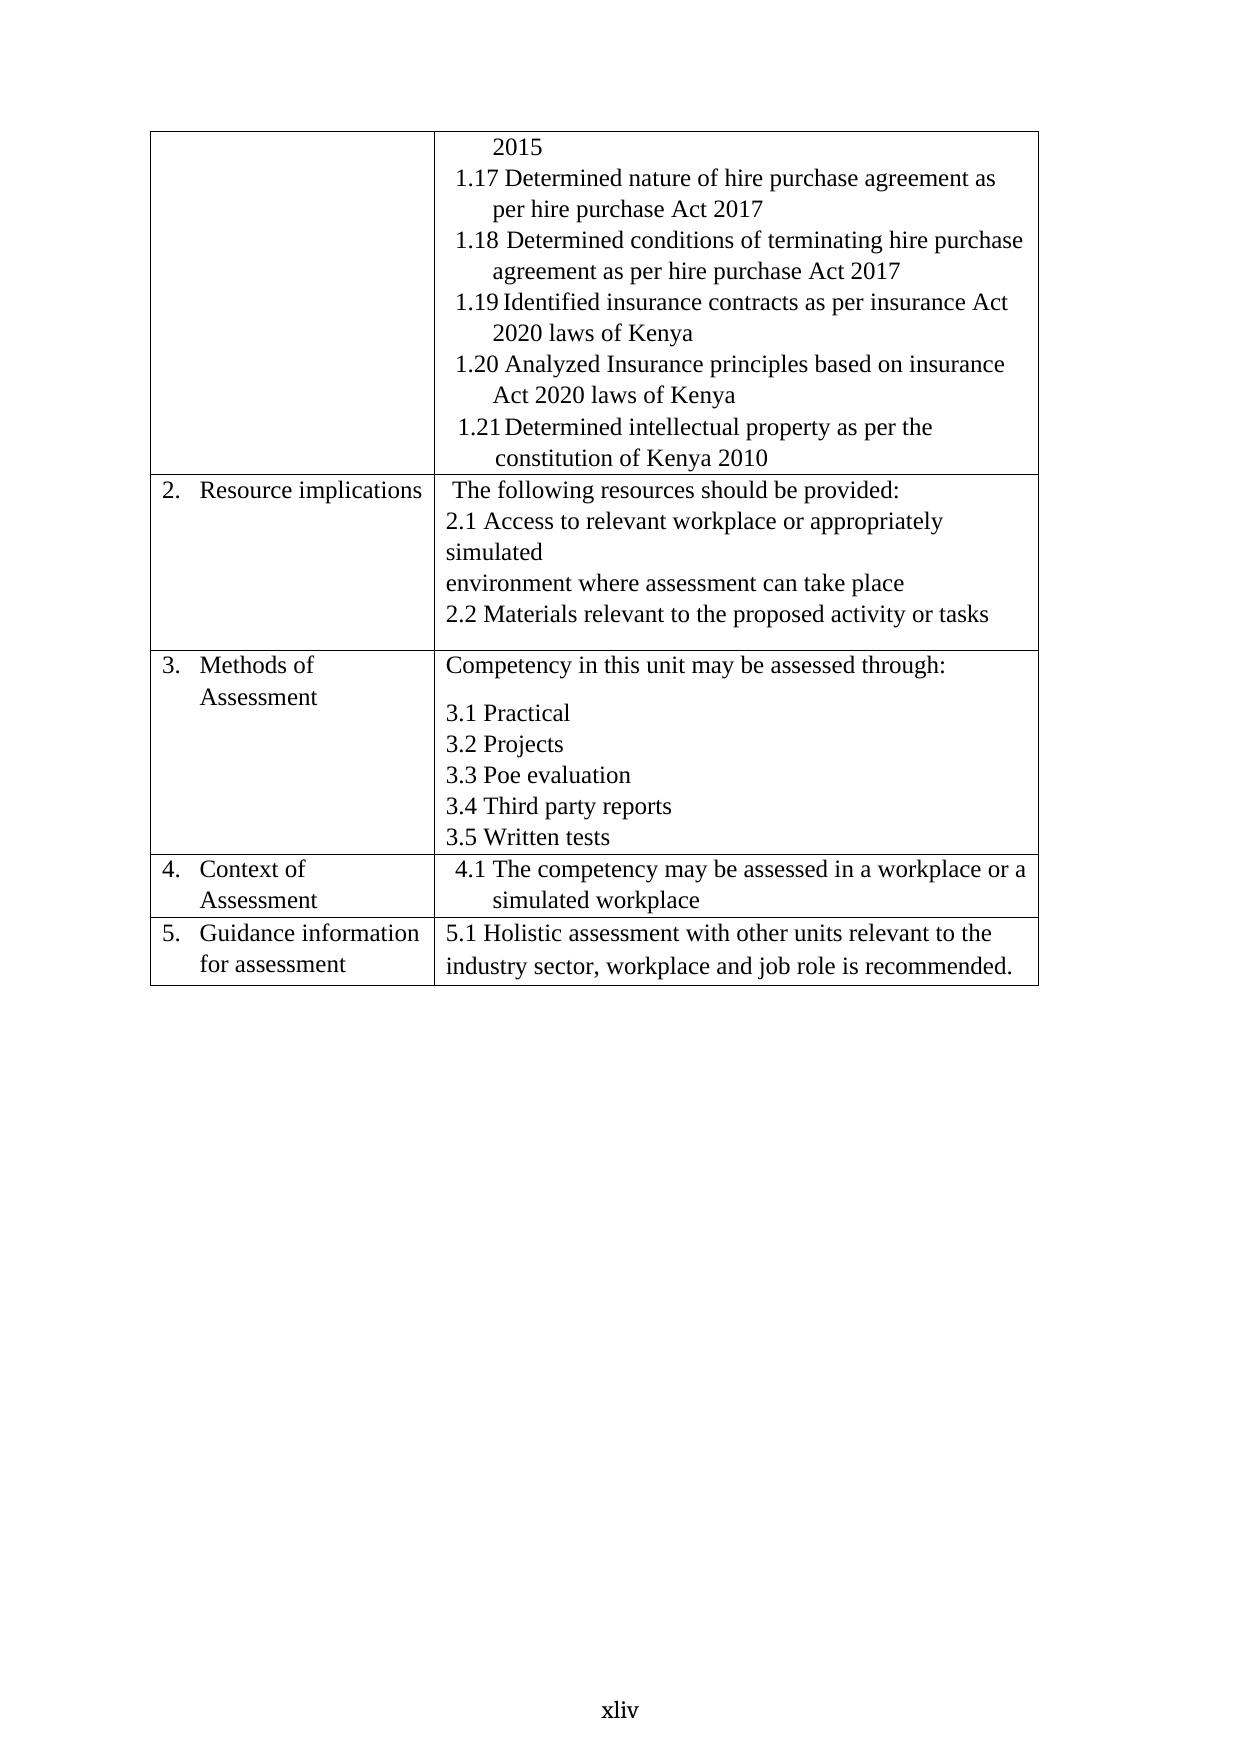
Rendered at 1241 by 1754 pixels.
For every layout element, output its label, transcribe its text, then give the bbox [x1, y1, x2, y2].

table_cell Competency in this unit may be assessed through: 3.1 Practical 3.2 Projects 3.3 Poe evaluation 3.4 Third party reports 3.5 Written tests [435, 651, 1038, 853]
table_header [151, 132, 434, 474]
table_cell Methods of Assessment [151, 651, 434, 853]
table_cell The competency may be assessed in a workplace or a simulated workplace [435, 855, 1038, 917]
table_cell The following resources should be provided: 2.1 Access to relevant workplace or appropriately simulated environment where assessment can take place 2.2 Materials relevant to the proposed activity or tasks [435, 475, 1038, 649]
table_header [435, 132, 1038, 474]
table_cell 5.1 Holistic assessment with other units relevant to the industry sector, workplace and job role is recommended. [435, 918, 1038, 985]
table_cell Guidance information for assessment [151, 918, 434, 985]
table_cell Resource implications [151, 475, 434, 649]
table_cell Context of Assessment [151, 855, 434, 917]
